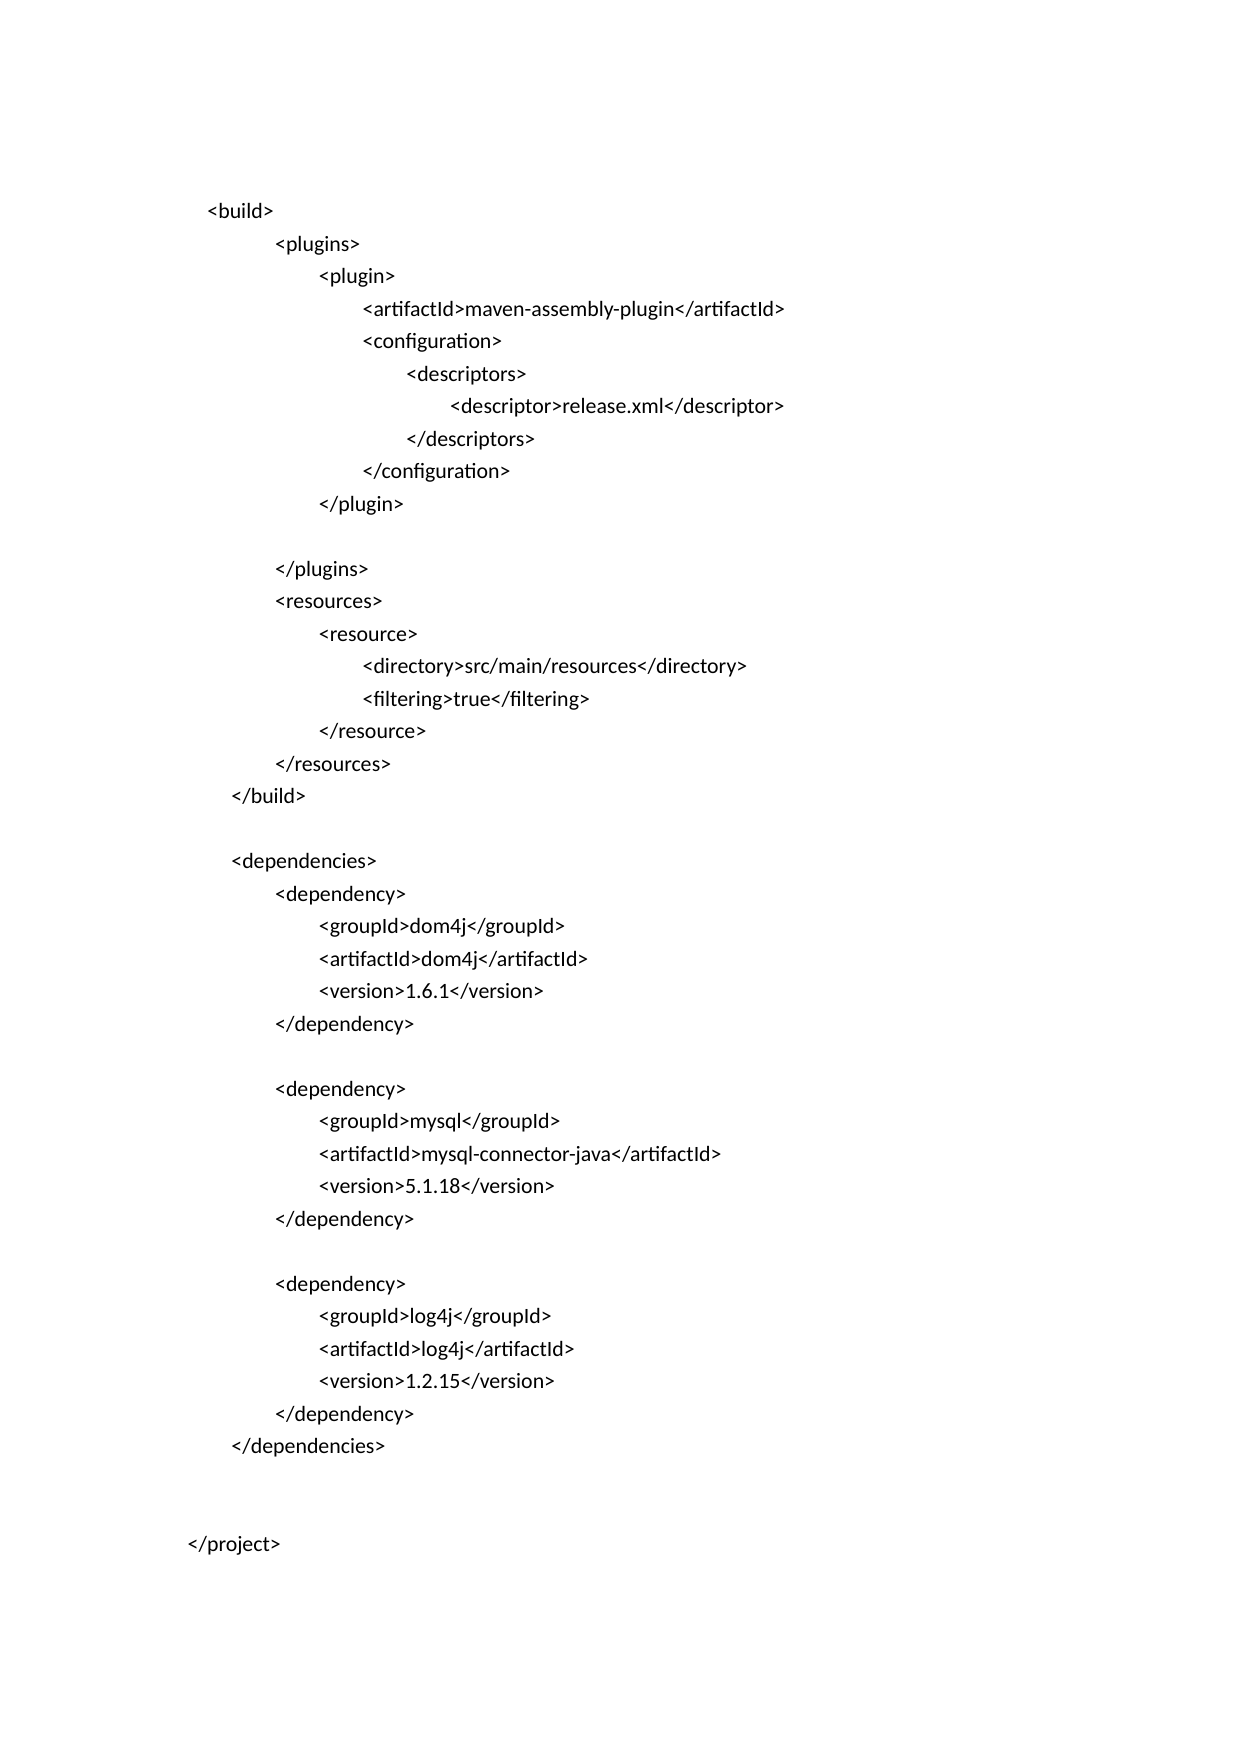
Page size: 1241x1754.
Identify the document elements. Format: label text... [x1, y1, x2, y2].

text <descriptor>release.xml</descriptor> [187, 389, 1053, 422]
text <version>1.6.1</version> [187, 974, 1053, 1007]
text <descriptors> [187, 357, 1053, 389]
text <artifactId>maven-assembly-plugin</artifactId> [187, 292, 1053, 324]
text </plugins> [187, 552, 1053, 584]
text <plugin> [187, 259, 1053, 292]
text <resources> [187, 584, 1053, 617]
text <filtering>true</filtering> [187, 682, 1053, 714]
text <resource> [187, 617, 1053, 649]
text <artifactId>dom4j</artifactId> [187, 942, 1053, 974]
text <dependencies> [187, 844, 1053, 877]
text </dependency> [187, 1202, 1053, 1234]
text <dependency> [187, 1072, 1053, 1104]
text <version>1.2.15</version> [187, 1364, 1053, 1397]
text <plugins> [187, 227, 1053, 259]
text <artifactId>log4j</artifactId> [187, 1332, 1053, 1364]
text </resources> [187, 747, 1053, 779]
text </dependency> [187, 1397, 1053, 1429]
text <version>5.1.18</version> [187, 1169, 1053, 1202]
text </resource> [187, 714, 1053, 747]
text <groupId>mysql</groupId> [187, 1104, 1053, 1137]
text <dependency> [187, 1267, 1053, 1299]
text <artifactId>mysql-connector-java</artifactId> [187, 1137, 1053, 1169]
text <directory>src/main/resources</directory> [187, 649, 1053, 682]
text <build> [187, 194, 1053, 227]
text <dependency> [187, 877, 1053, 909]
text </dependency> [187, 1007, 1053, 1039]
text </descriptors> [187, 422, 1053, 454]
text </dependencies> [187, 1429, 1053, 1462]
text <groupId>dom4j</groupId> [187, 909, 1053, 942]
text </plugin> [187, 487, 1053, 519]
text </configuration> [187, 454, 1053, 487]
text <configuration> [187, 324, 1053, 357]
text </project> [187, 1527, 1053, 1559]
text <groupId>log4j</groupId> [187, 1299, 1053, 1332]
text </build> [187, 779, 1053, 812]
